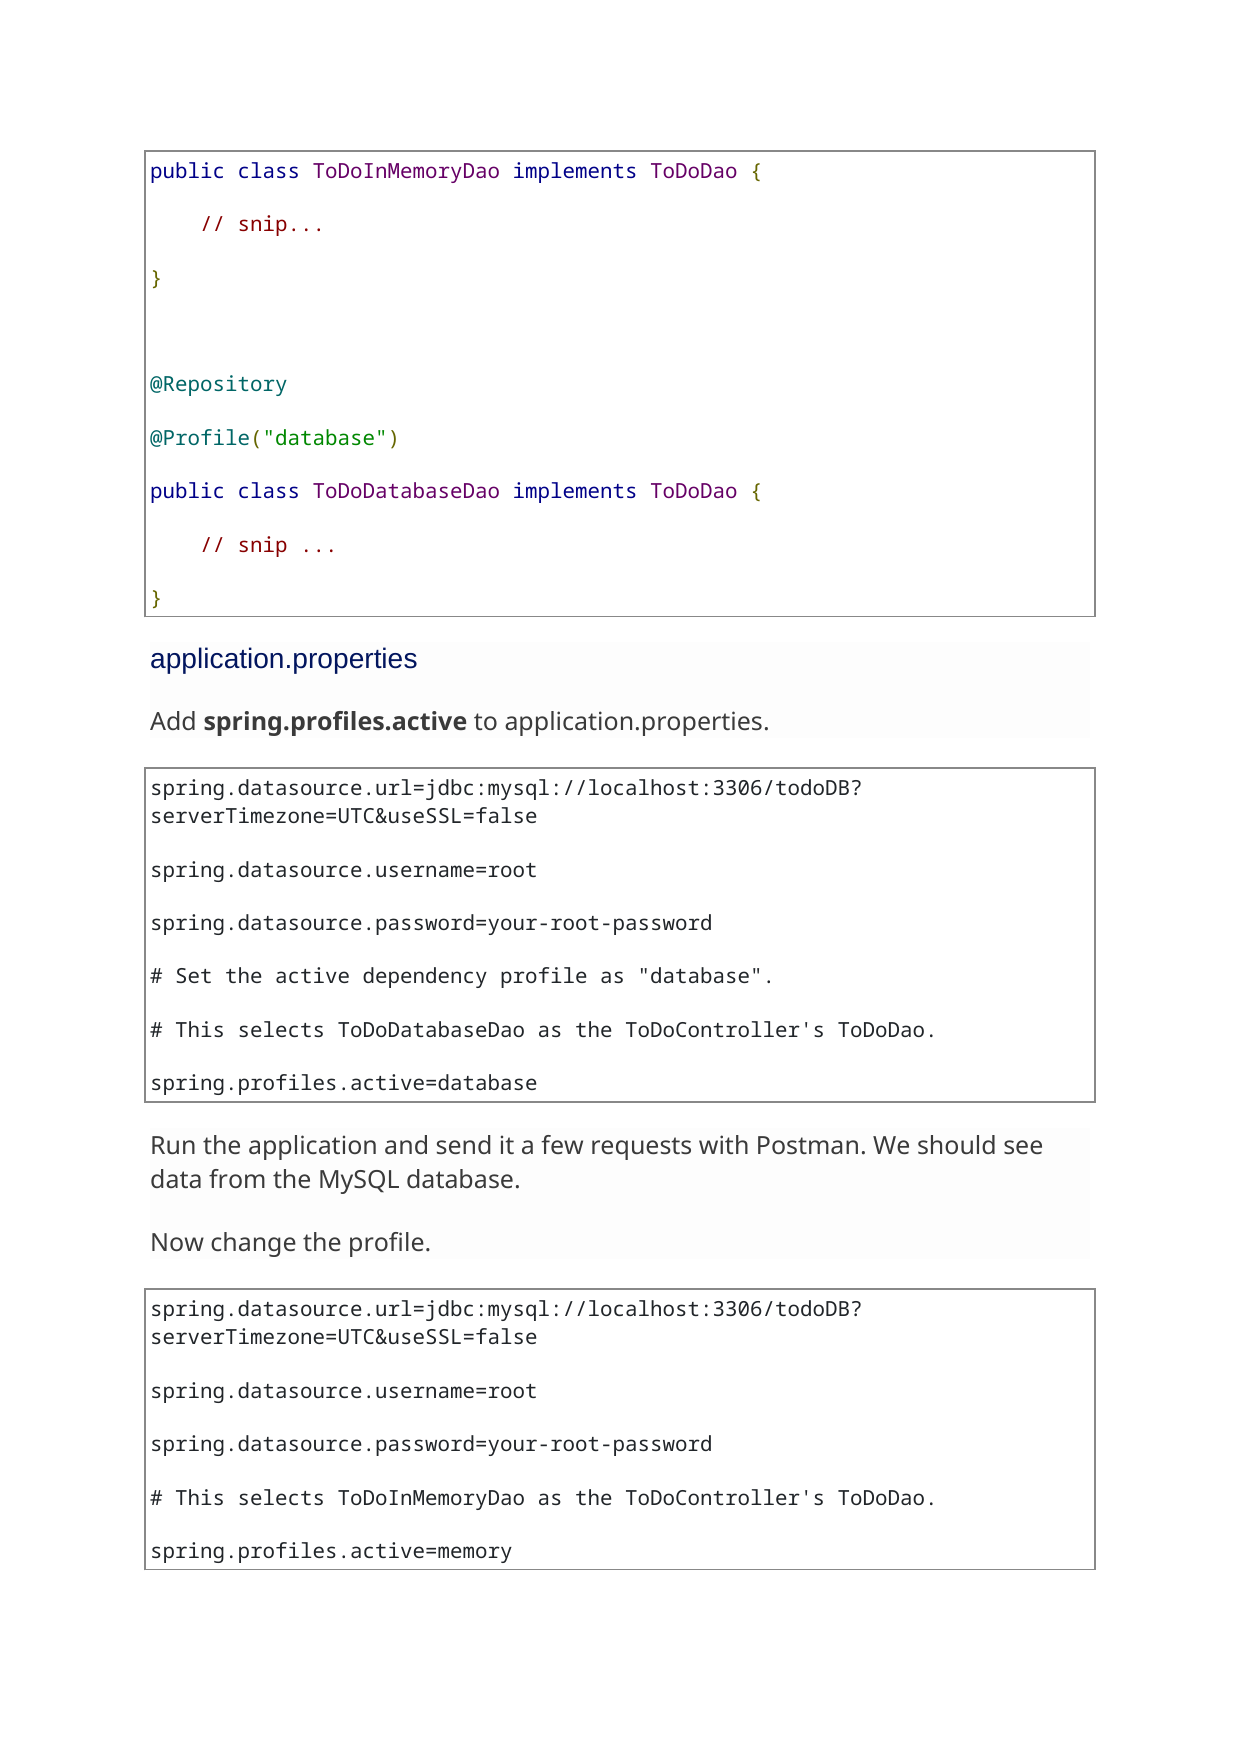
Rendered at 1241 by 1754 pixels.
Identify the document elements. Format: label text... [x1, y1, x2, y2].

text application.properties [150, 642, 1090, 675]
text spring.datasource.password=your-root-password [146, 1423, 1094, 1458]
text spring.profiles.active=memory [146, 1530, 1094, 1569]
text # This selects ToDoDatabaseDao as the ToDoController's ToDoDao. [146, 1009, 1094, 1043]
text spring.datasource.username=root [146, 1370, 1094, 1404]
text public class ToDoDatabaseDao implements ToDoDao { [146, 471, 1094, 505]
text spring.datasource.password=your-root-password [146, 902, 1094, 937]
text spring.datasource.url=jdbc:mysql://localhost:3306/todoDB?serverTimezone=UTC&useSSL=false [146, 769, 1094, 830]
text public class ToDoInMemoryDao implements ToDoDao { [146, 152, 1094, 184]
text # Set the active dependency profile as "database". [146, 956, 1094, 990]
text Run the application and send it a few requests with Postman. We should see data from the MySQL database. [150, 1128, 1090, 1196]
text // snip... [146, 203, 1094, 238]
text # This selects ToDoInMemoryDao as the ToDoController's ToDoDao. [146, 1477, 1094, 1511]
text spring.datasource.username=root [146, 849, 1094, 883]
text spring.profiles.active=database [146, 1063, 1094, 1101]
text @Profile("database") [146, 417, 1094, 451]
text @Repository [146, 364, 1094, 398]
text Add spring.profiles.active to application.properties. [150, 704, 1090, 738]
text } [146, 257, 1094, 291]
text Now change the profile. [150, 1225, 1090, 1259]
text // snip ... [146, 524, 1094, 558]
text } [146, 577, 1094, 616]
text spring.datasource.url=jdbc:mysql://localhost:3306/todoDB?serverTimezone=UTC&useSSL=false [146, 1290, 1094, 1351]
